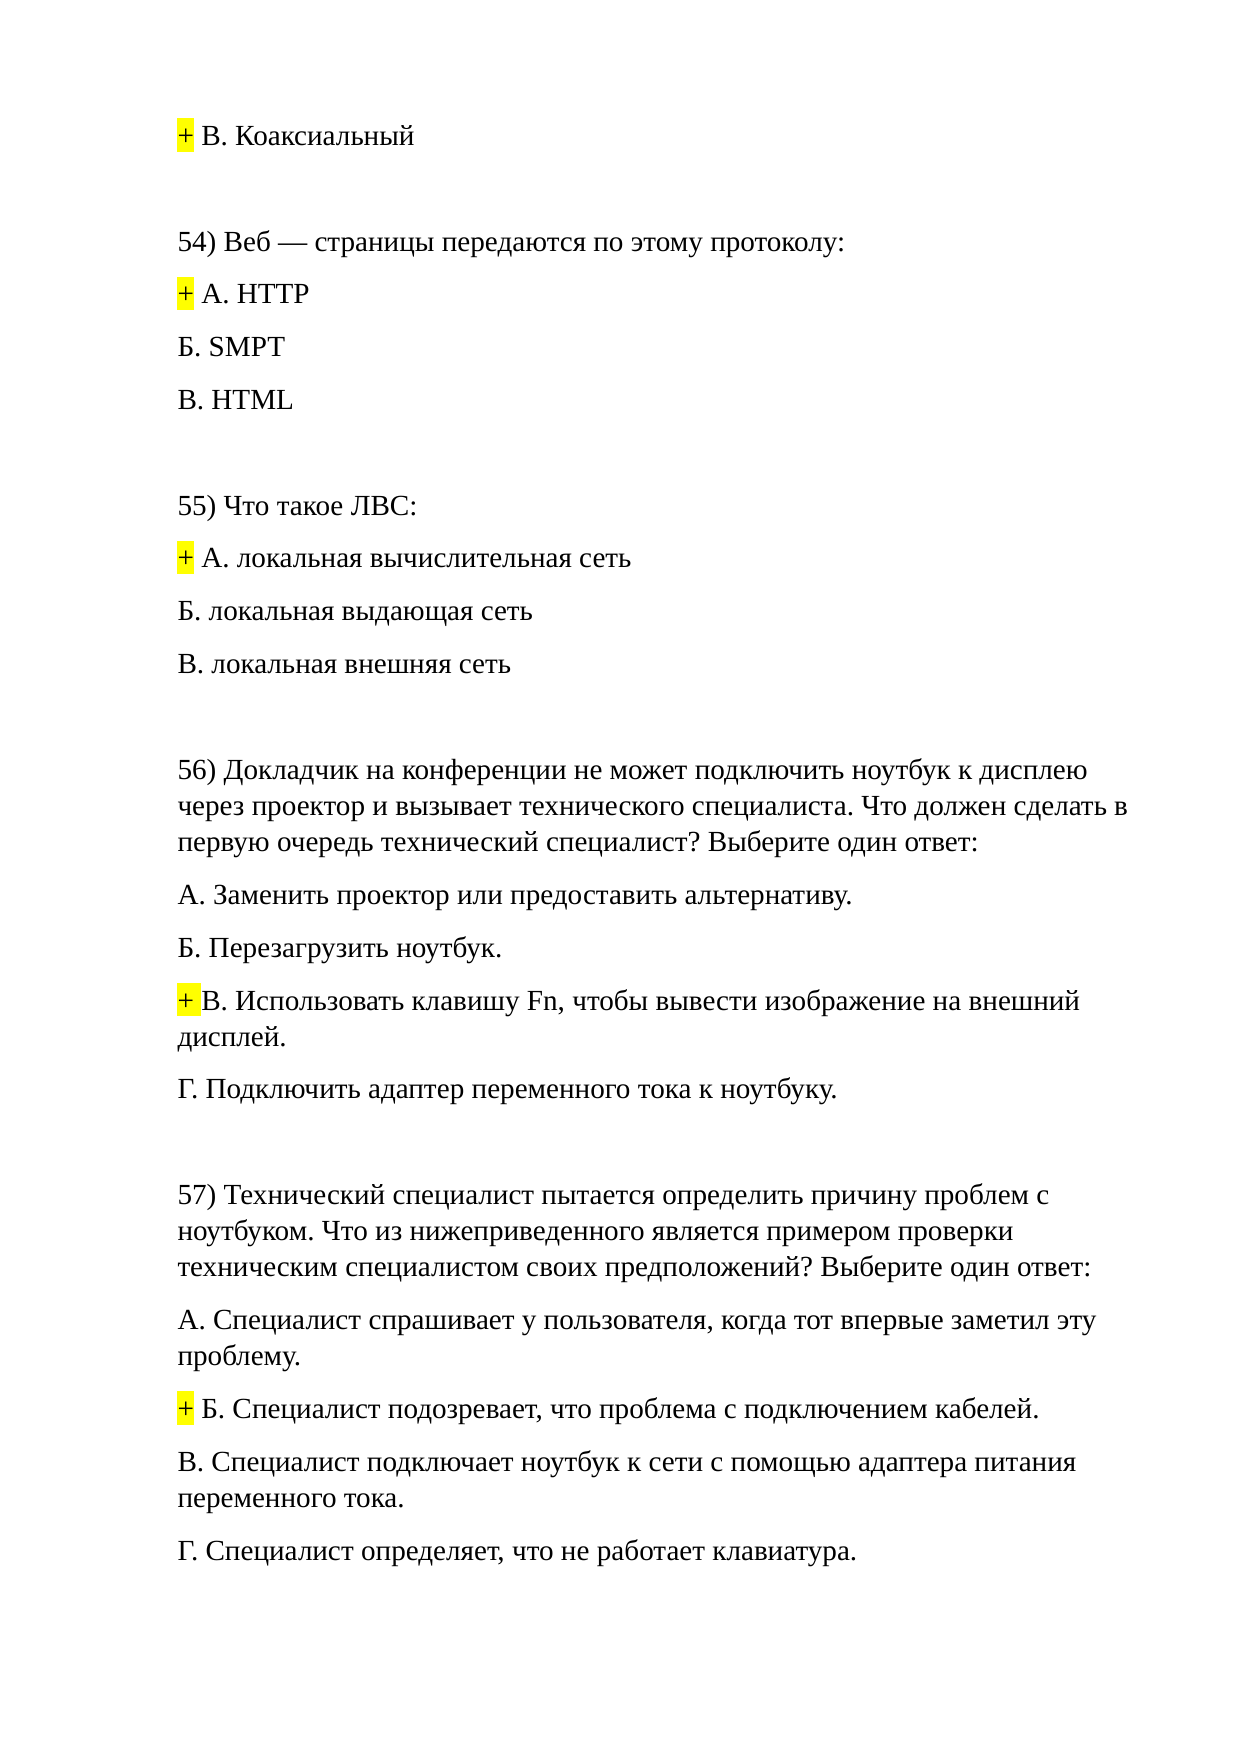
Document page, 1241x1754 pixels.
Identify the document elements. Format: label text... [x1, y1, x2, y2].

text Б. Перезагрузить ноутбук. [177, 930, 1152, 963]
text Г. Специалист определяет, что не работает клавиатура. [177, 1533, 1152, 1567]
text В. HTМL [177, 382, 1152, 416]
text 56) Докладчик на конференции не может подключить ноутбук к дисплею через проектор и вызывает технического специалиста. Что должен сделать в первую очередь технический специалист? Выберите один ответ: [177, 752, 1152, 858]
text В. Специалист подключает ноутбук к сети с помощью адаптера питания переменного тока. [177, 1444, 1152, 1514]
text + В. Использовать клавишу Fn, чтобы вывести изображение на внешний дисплей. [177, 983, 1152, 1052]
text Б. SMРТ [177, 329, 1152, 363]
text + А. локальная вычислительная сеть [194, 541, 1152, 574]
text В. локальная внешняя сеть [177, 646, 1152, 680]
text + А. HTТР [194, 277, 1152, 310]
text А. Заменить проектор или предоставить альтернативу. [177, 877, 1152, 911]
text + В. Коаксиальный [194, 118, 1152, 152]
text 54) Веб — страницы передаются по этому протоколу: [177, 224, 1152, 257]
text Б. локальная выдающая сеть [177, 593, 1152, 627]
text 57) Технический специалист пытается определить причину проблем с ноутбуком. Что из нижеприведенного является примером проверки техническим специалистом своих предположений? Выберите один ответ: [177, 1177, 1152, 1283]
text + Б. Специалист подозревает, что проблема с подключением кабелей. [194, 1391, 1152, 1425]
text 55) Что такое ЛВС: [177, 488, 1152, 521]
text А. Специалист спрашивает у пользователя, когда тот впервые заметил эту проблему. [177, 1302, 1152, 1372]
text Г. Подключить адаптер переменного тока к ноутбуку. [177, 1072, 1152, 1105]
